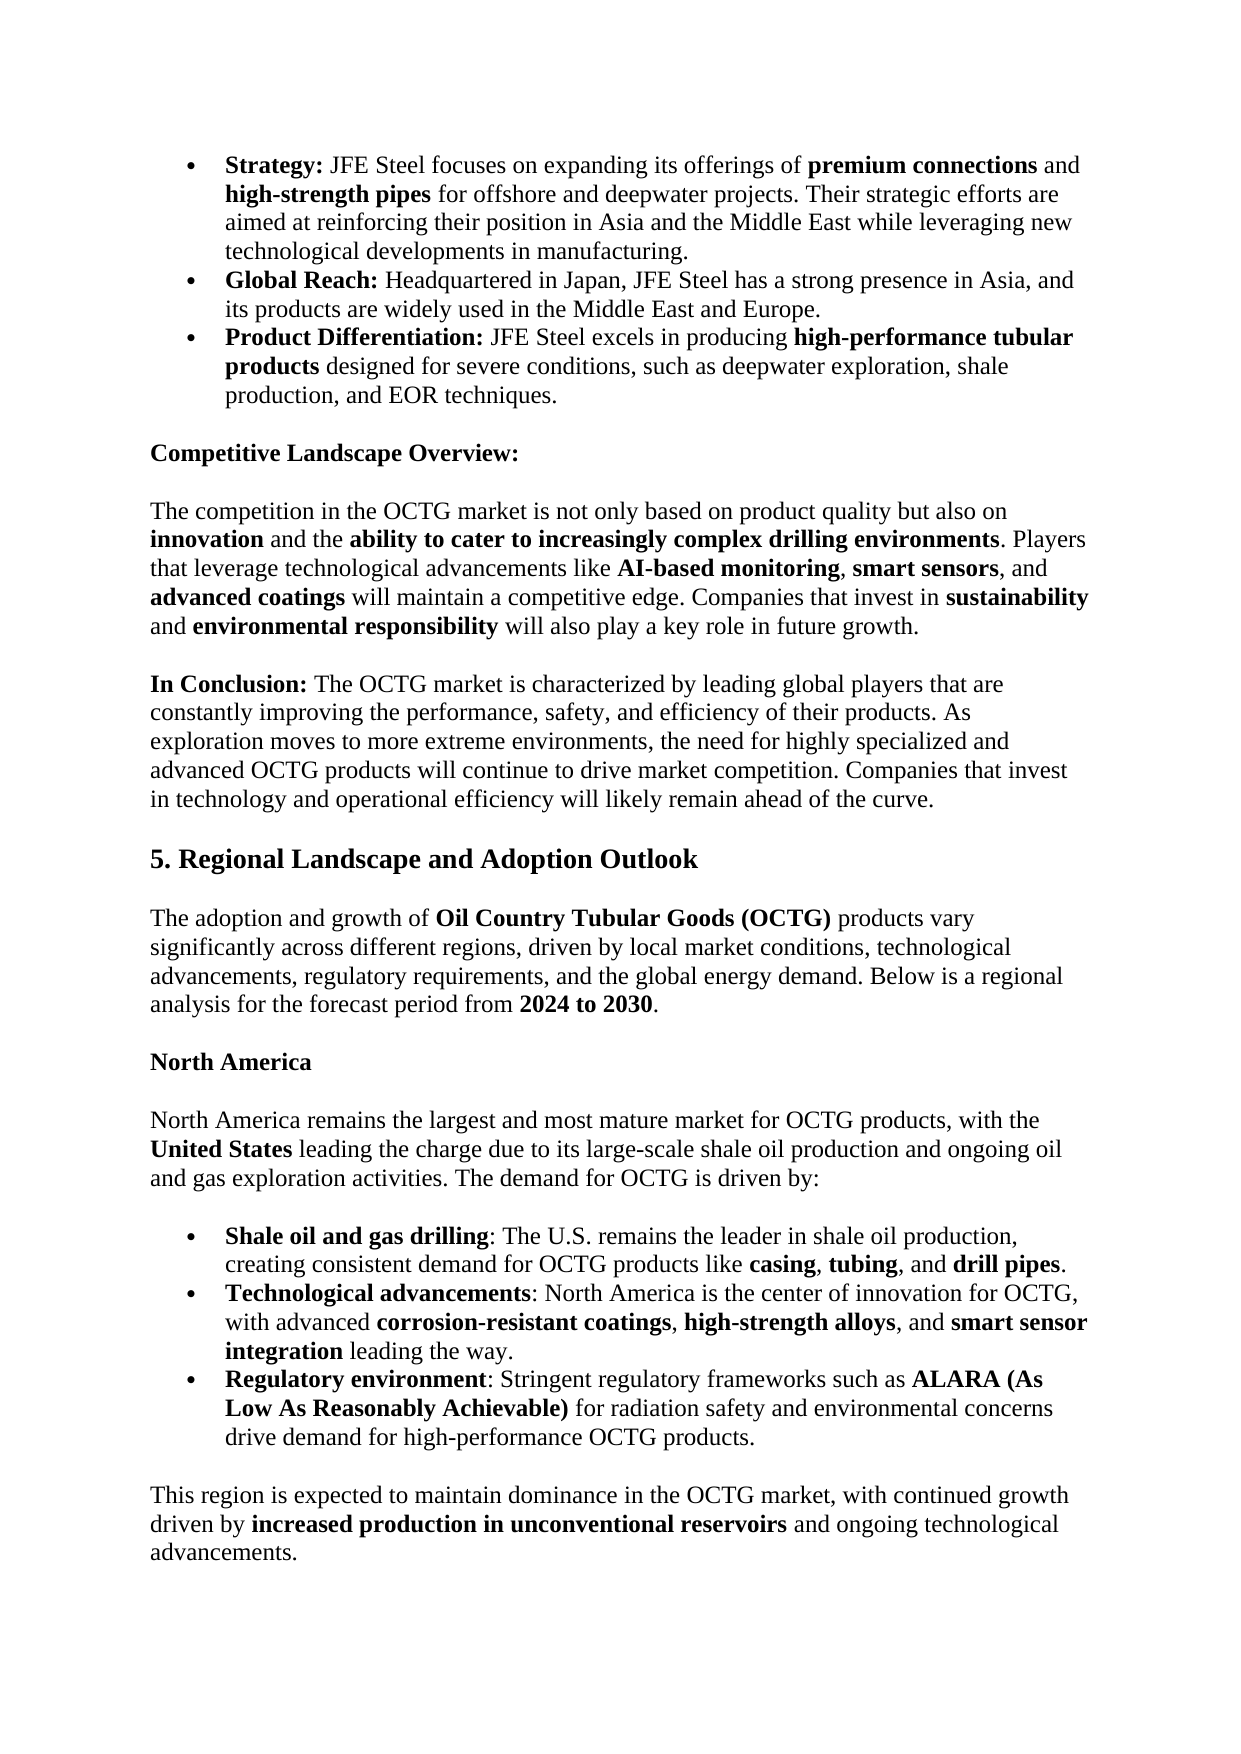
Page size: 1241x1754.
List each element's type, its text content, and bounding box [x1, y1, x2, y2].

list Regulatory environment: Stringent regulatory frameworks such as ALARA (As Low As Reasonably Achievable) for radiation safety and environmental concerns drive demand for high-performance OCTG products. [187, 1364, 1090, 1451]
text North America remains the largest and most mature market for OCTG products, with the United States leading the charge due to its large-scale shale oil production and ongoing oil and gas exploration activities. The demand for OCTG is driven by: [150, 1105, 1090, 1192]
text 5. Regional Landscape and Adoption Outlook [150, 842, 1090, 874]
list Technological advancements: North America is the center of innovation for OCTG, with advanced corrosion-resistant coatings, high-strength alloys, and smart sensor integration leading the way. [187, 1278, 1090, 1364]
text North America [150, 1047, 1090, 1076]
text The competition in the OCTG market is not only based on product quality but also on innovation and the ability to cater to increasingly complex drilling environments. Players that leverage technological advancements like AI-based monitoring, smart sensors, and advanced coatings will maintain a competitive edge. Companies that invest in sustainability and environmental responsibility will also play a key role in future growth. [150, 496, 1090, 639]
list Shale oil and gas drilling: The U.S. remains the leader in shale oil production, creating consistent demand for OCTG products like casing, tubing, and drill pipes. [187, 1221, 1090, 1278]
list Product Differentiation: JFE Steel excels in producing high-performance tubular products designed for severe conditions, such as deepwater exploration, shale production, and EOR techniques. [187, 322, 1090, 409]
text This region is expected to maintain dominance in the OCTG market, with continued growth driven by increased production in unconventional reservoirs and ongoing technological advancements. [150, 1480, 1090, 1566]
list Strategy: JFE Steel focuses on expanding its offerings of premium connections and high-strength pipes for offshore and deepwater projects. Their strategic efforts are aimed at reinforcing their position in Asia and the Middle East while leveraging new technological developments in manufacturing. [187, 150, 1090, 265]
text In Conclusion: The OCTG market is characterized by leading global players that are constantly improving the performance, safety, and efficiency of their products. As exploration moves to more extreme environments, the need for highly specialized and advanced OCTG products will continue to drive market competition. Companies that invest in technology and operational efficiency will likely remain ahead of the curve. [150, 669, 1090, 812]
list Global Reach: Headquartered in Japan, JFE Steel has a strong presence in Asia, and its products are widely used in the Middle East and Europe. [187, 265, 1090, 322]
text The adoption and growth of Oil Country Tubular Goods (OCTG) products vary significantly across different regions, driven by local market conditions, technological advancements, regulatory requirements, and the global energy demand. Below is a regional analysis for the forecast period from 2024 to 2030. [150, 903, 1090, 1018]
text Competitive Landscape Overview: [150, 438, 1090, 467]
